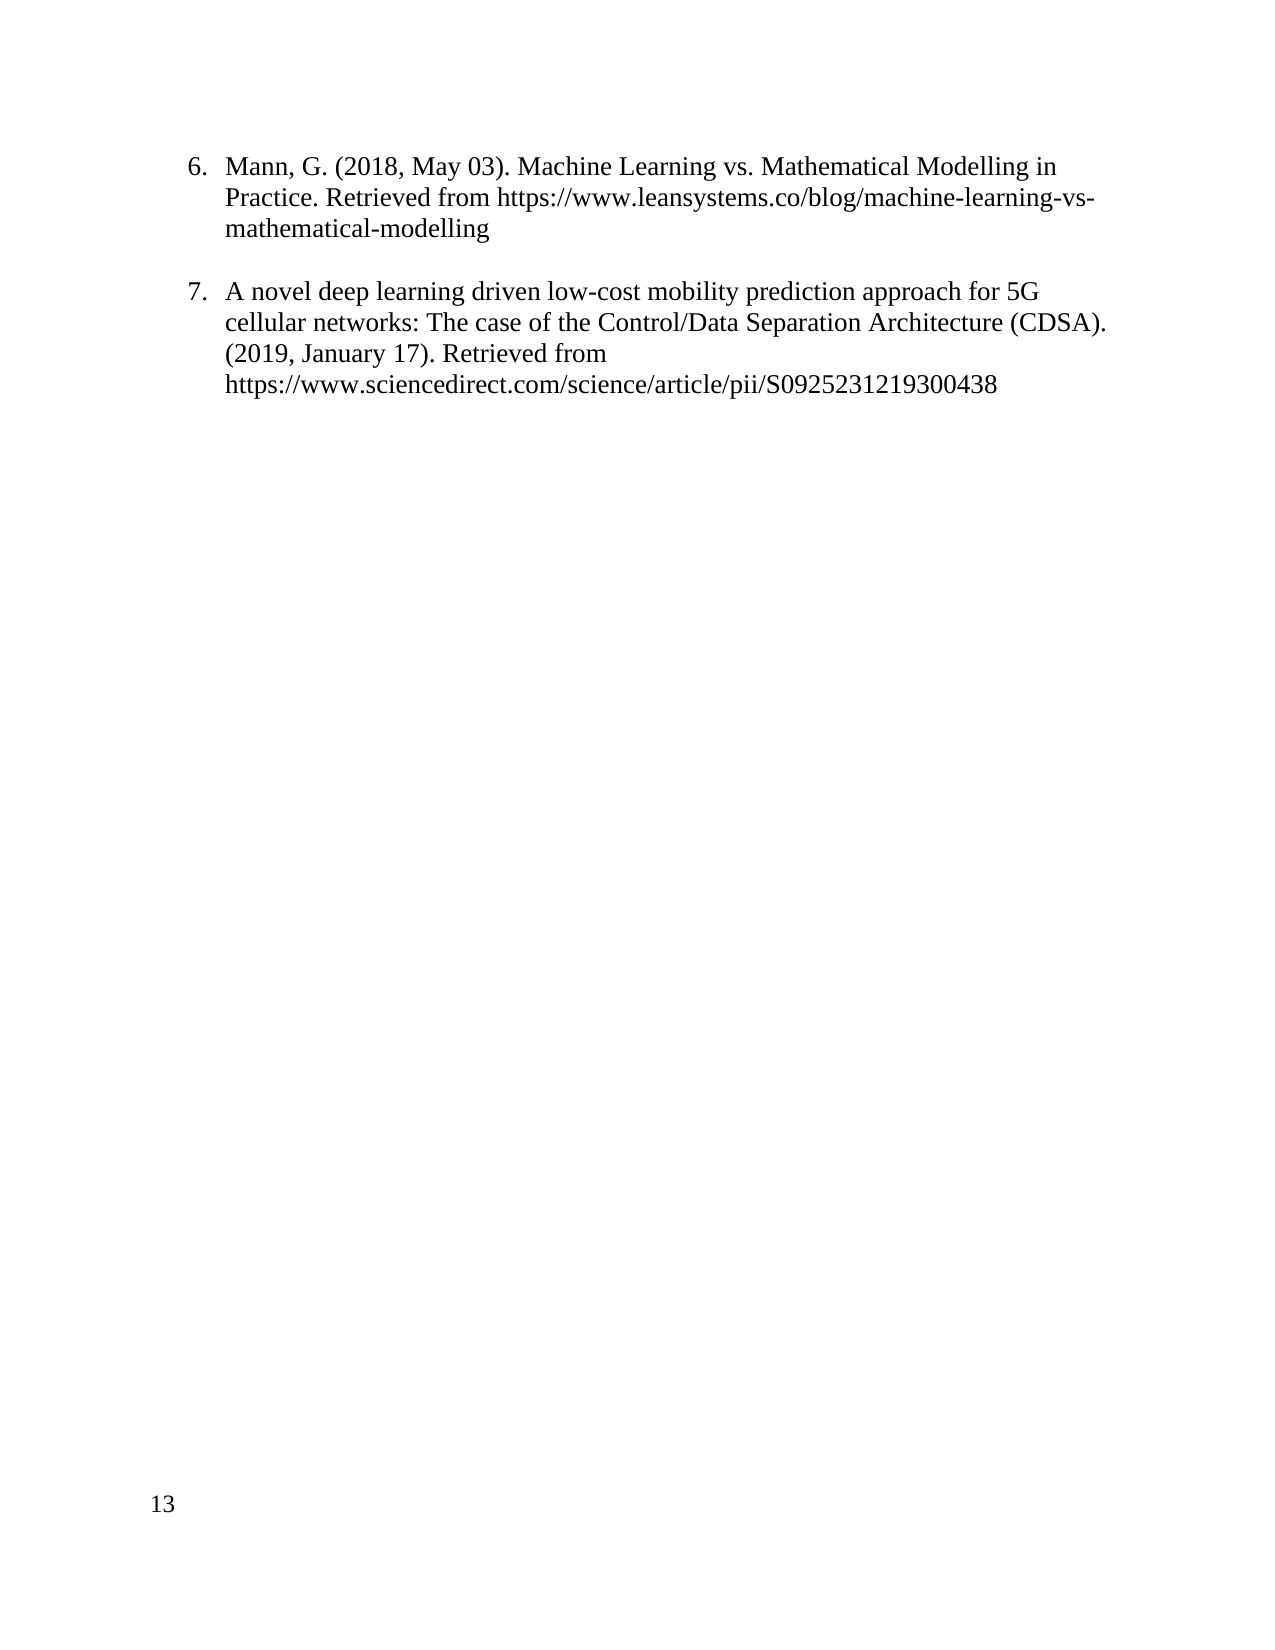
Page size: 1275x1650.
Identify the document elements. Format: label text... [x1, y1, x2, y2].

list A novel deep learning driven low-cost mobility prediction approach for 5G cellular networks: The case of the Control/Data Separation Architecture (CDSA). (2019, January 17). Retrieved from https://www.sciencedirect.com/science/article/pii/S0925231219300438 [187, 274, 1125, 399]
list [187, 150, 1125, 243]
